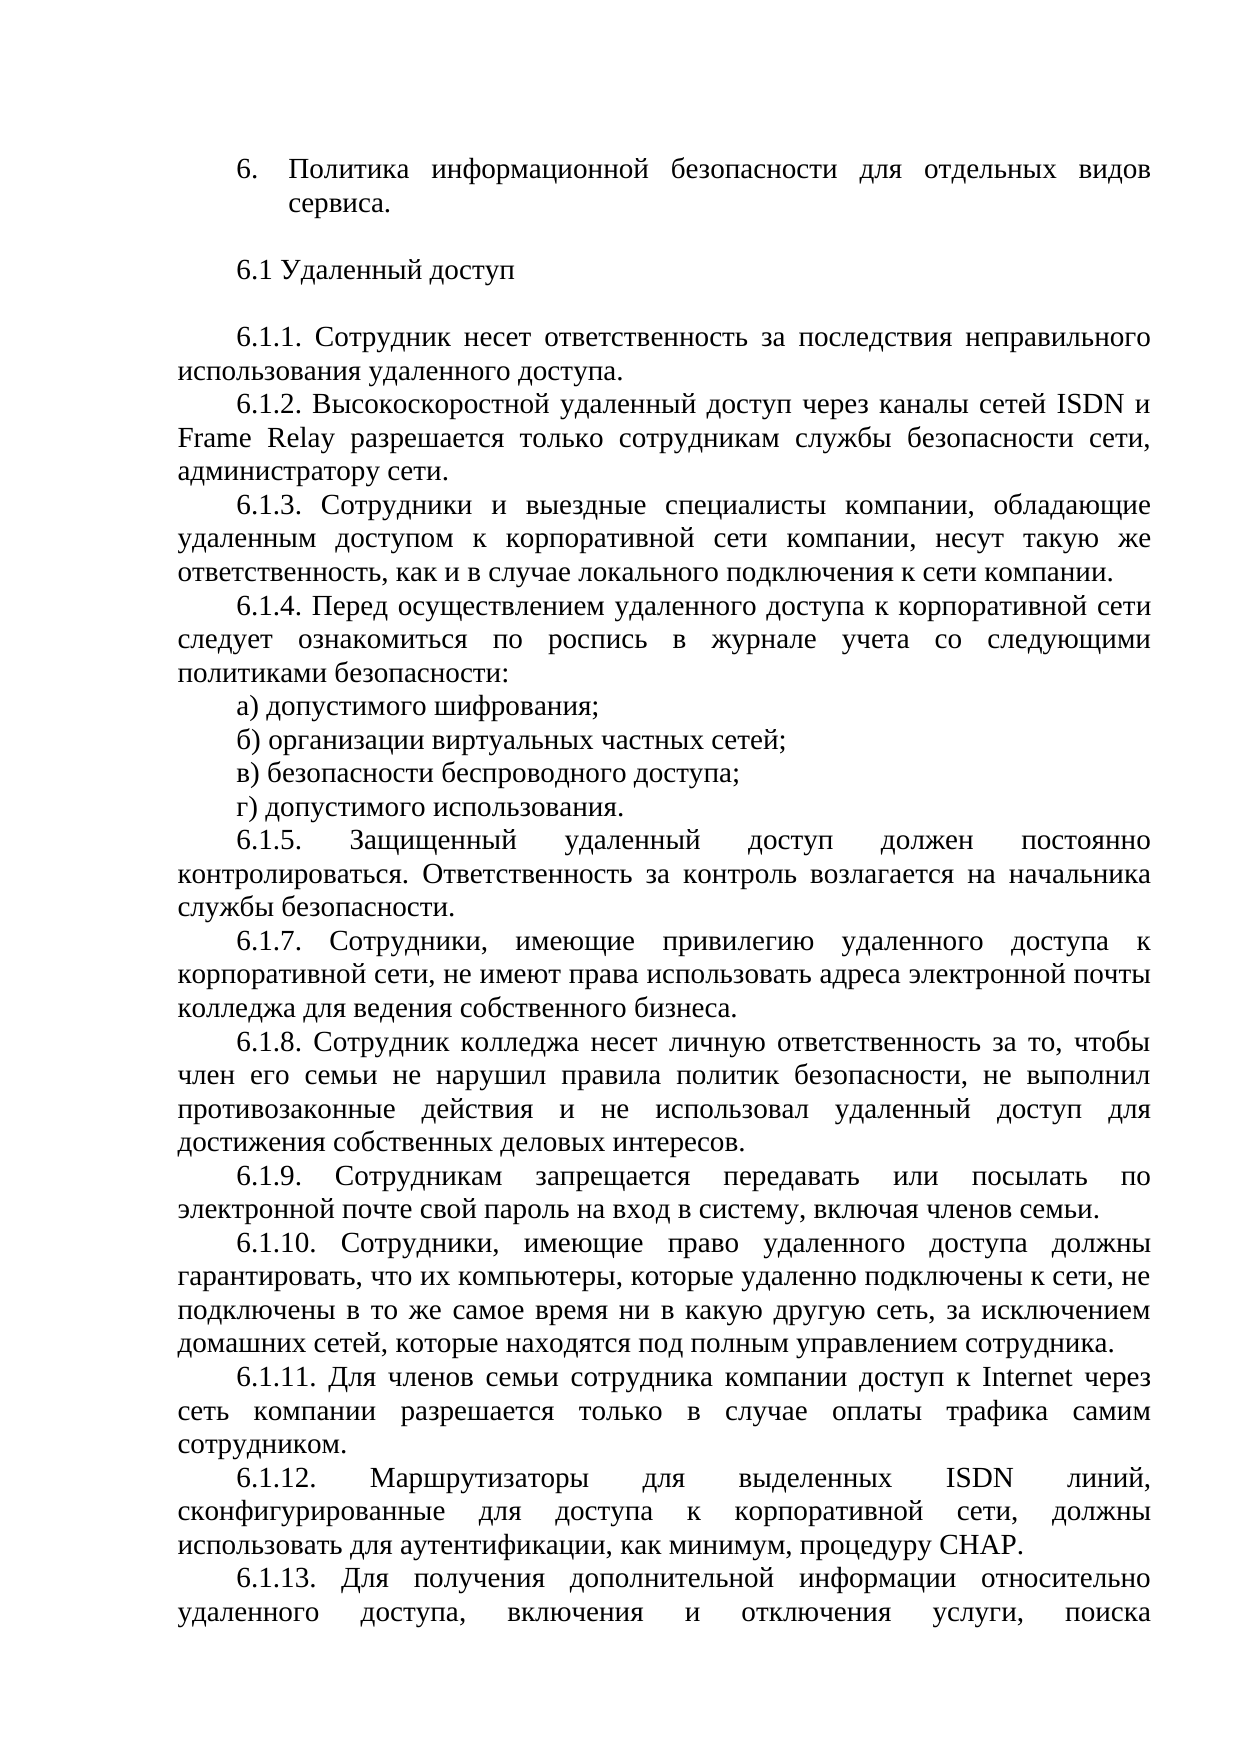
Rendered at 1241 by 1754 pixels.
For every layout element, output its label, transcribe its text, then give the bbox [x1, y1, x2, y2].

text 6.1.9. Сотрудникам запрещается передавать или посылать по электронной почте свой пароль на вход в систему, включая членов семьи. [177, 1158, 1152, 1225]
text б) организации виртуальных частных сетей; [177, 722, 1152, 755]
text 6.1.1. Сотрудник несет ответственность за последствия неправильного использования удаленного доступа. [177, 319, 1152, 386]
text 6.1.4. Перед осуществлением удаленного доступа к корпоративной сети следует ознакомиться по роспись в журнале учета со следующими политиками безопасности: [177, 588, 1152, 688]
text 6.1.5. Защищенный удаленный доступ должен постоянно контролироваться. Ответственность за контроль возлагается на начальника службы безопасности. [177, 822, 1152, 923]
text 6.1.10. Сотрудники, имеющие право удаленного доступа должны гарантировать, что их компьютеры, которые удаленно подключены к сети, не подключены в то же самое время ни в какую другую сеть, за исключением домашних сетей, которые находятся под полным управлением сотрудника. [177, 1225, 1152, 1359]
text 6.1.7. Сотрудники, имеющие привилегию удаленного доступа к корпоративной сети, не имеют права использовать адреса электронной почты колледжа для ведения собственного бизнеса. [177, 923, 1152, 1024]
text 6.1.3. Сотрудники и выездные специалисты компании, обладающие удаленным доступом к корпоративной сети компании, несут такую же ответственность, как и в случае локального подключения к сети компании. [177, 487, 1152, 588]
text 6.1.11. Для членов семьи сотрудника компании доступ к Internet через сеть компании разрешается только в случае оплаты трафика самим сотрудником. [177, 1359, 1152, 1460]
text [177, 1560, 1152, 1627]
text 6.1.8. Сотрудник колледжа несет личную ответственность за то, чтобы член его семьи не нарушил правила политик безопасности, не выполнил противозаконные действия и не использовал удаленный доступ для достижения собственных деловых интересов. [177, 1024, 1152, 1158]
text а) допустимого шифрования; [177, 688, 1152, 722]
text 6.1.2. Высокоскоростной удаленный доступ через каналы сетей ISDN и Frame Relay разрешается только сотрудникам службы безопасности сети, администратору сети. [177, 386, 1152, 487]
text г) допустимого использования. [177, 789, 1152, 822]
text 6.1 Удаленный доступ [177, 252, 1152, 286]
text в) безопасности беспроводного доступа; [177, 755, 1152, 789]
list Политика информационной безопасности для отдельных видов сервиса. [236, 152, 1152, 219]
text 6.1.12. Маршрутизаторы для выделенных ISDN линий, сконфигурированные для доступа к корпоративной сети, должны использовать для аутентификации, как минимум, процедуру CHAP. [177, 1460, 1152, 1560]
